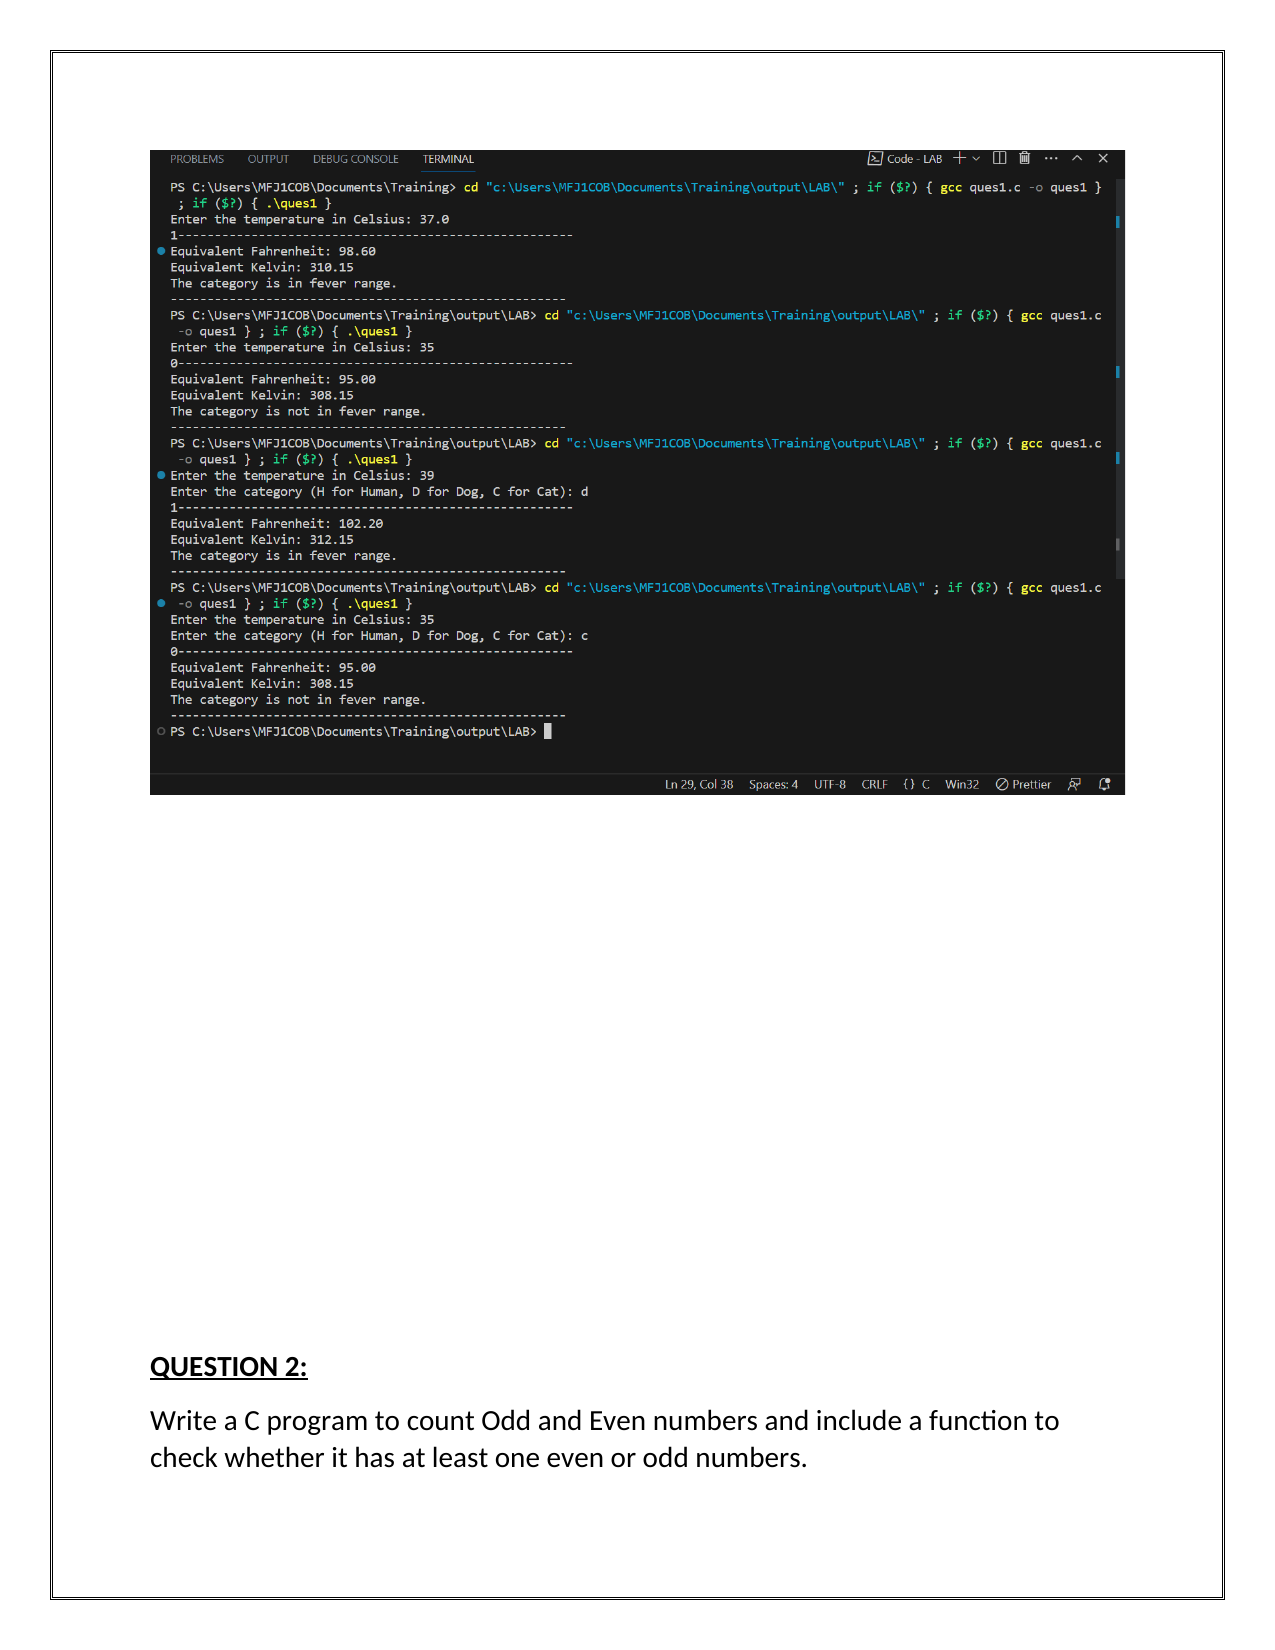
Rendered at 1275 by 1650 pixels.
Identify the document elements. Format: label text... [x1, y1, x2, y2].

text QUESTION 2: [150, 1348, 1125, 1383]
picture [150, 150, 1125, 795]
text Write a C program to count Odd and Even numbers and include a function to check whether it has at least one even or odd numbers. [150, 1402, 1125, 1475]
